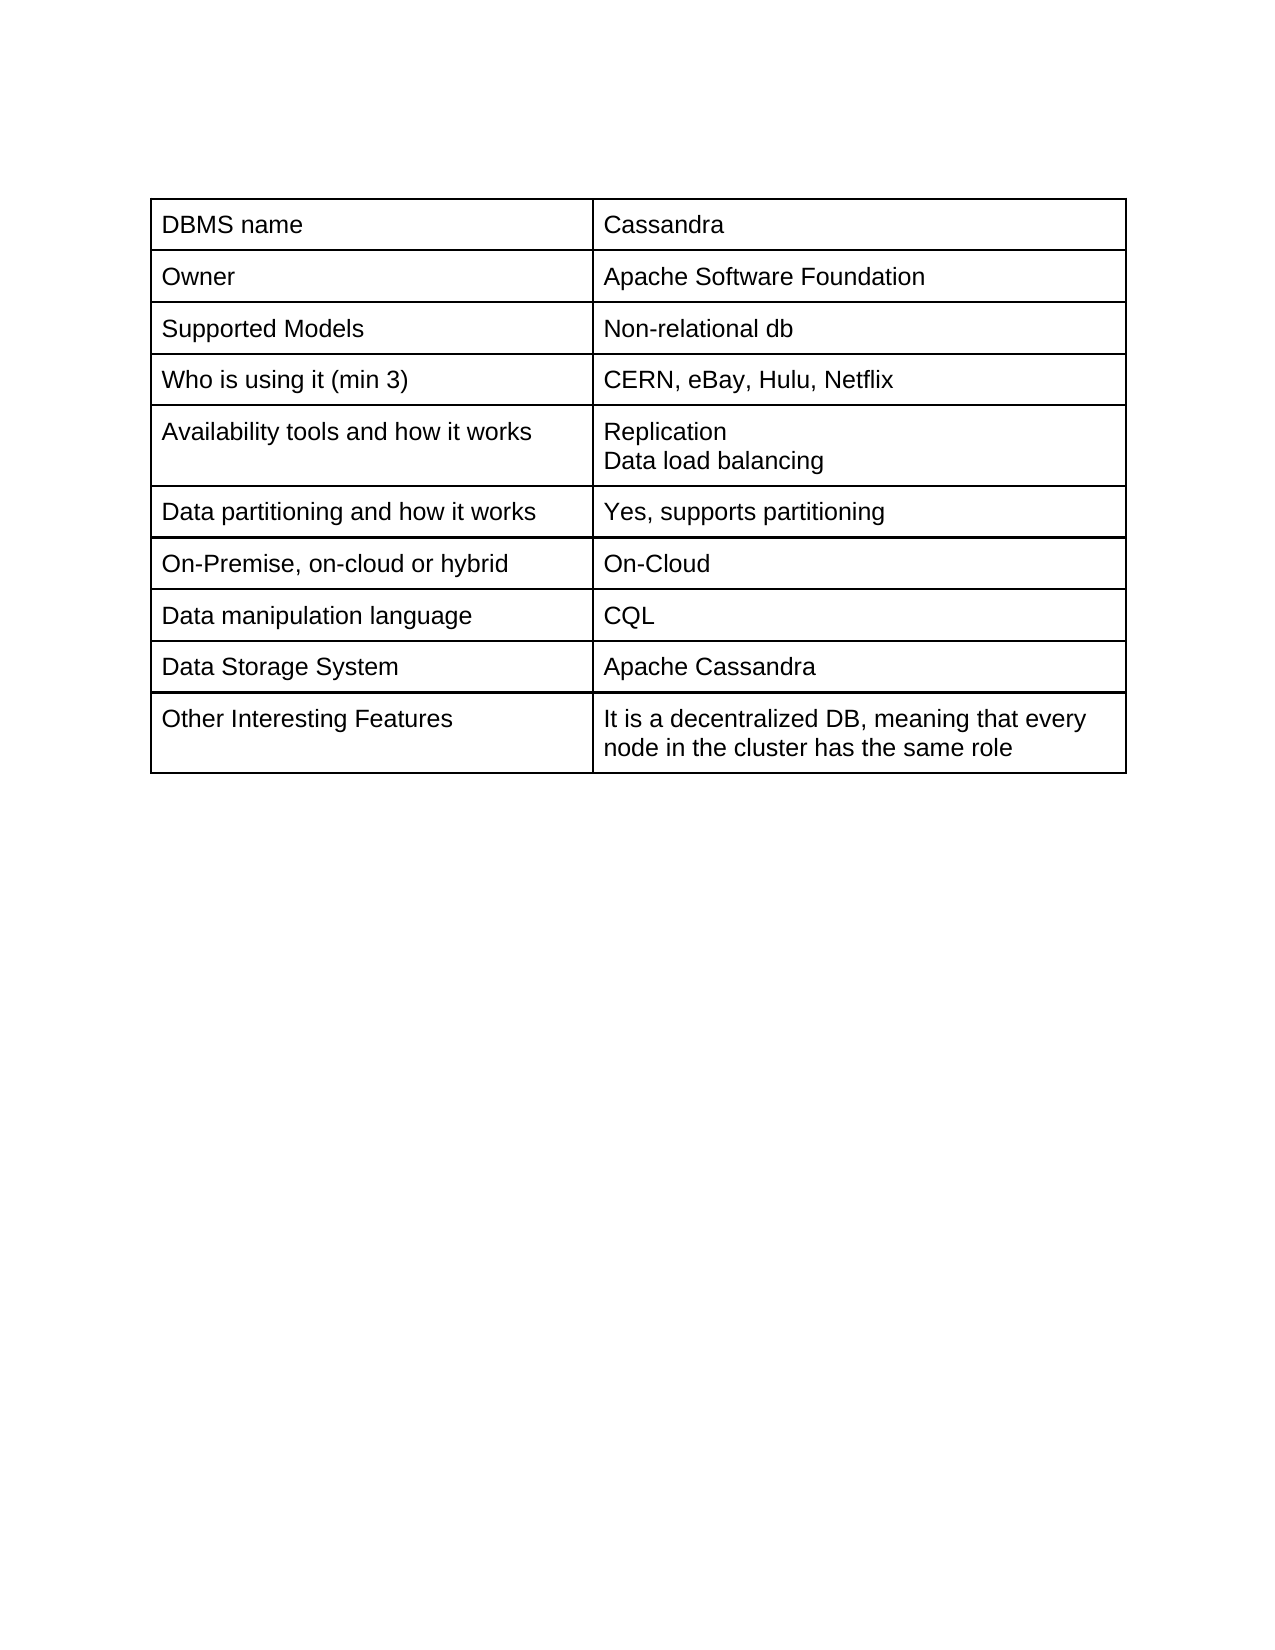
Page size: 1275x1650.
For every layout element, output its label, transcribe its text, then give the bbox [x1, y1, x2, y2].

table_cell Who is using it (min 3) [152, 355, 592, 404]
table_cell Apache Software Foundation [594, 251, 1125, 301]
table_cell On-Cloud [594, 539, 1125, 588]
table_cell Yes, supports partitioning [594, 487, 1125, 536]
table_cell Non-relational db [594, 303, 1125, 353]
table_cell It is a decentralized DB, meaning that every node in the cluster has the same role [594, 694, 1125, 772]
table_cell CERN, eBay, Hulu, Netflix [594, 355, 1125, 404]
table_cell Data Storage System [152, 642, 592, 691]
table_cell Owner [152, 251, 592, 301]
table_cell Supported Models [152, 303, 592, 353]
table_header Cassandra [594, 200, 1125, 249]
table_header DBMS name [152, 200, 592, 249]
table_cell CQL [594, 590, 1125, 640]
table_cell Other Interesting Features [152, 694, 592, 772]
table_cell Data manipulation language [152, 590, 592, 640]
table_cell Data partitioning and how it works [152, 487, 592, 536]
table_cell On-Premise, on-cloud or hybrid [152, 539, 592, 588]
table_cell Replication Data load balancing [594, 406, 1125, 485]
table_cell Apache Cassandra [594, 642, 1125, 691]
table_cell Availability tools and how it works [152, 406, 592, 485]
